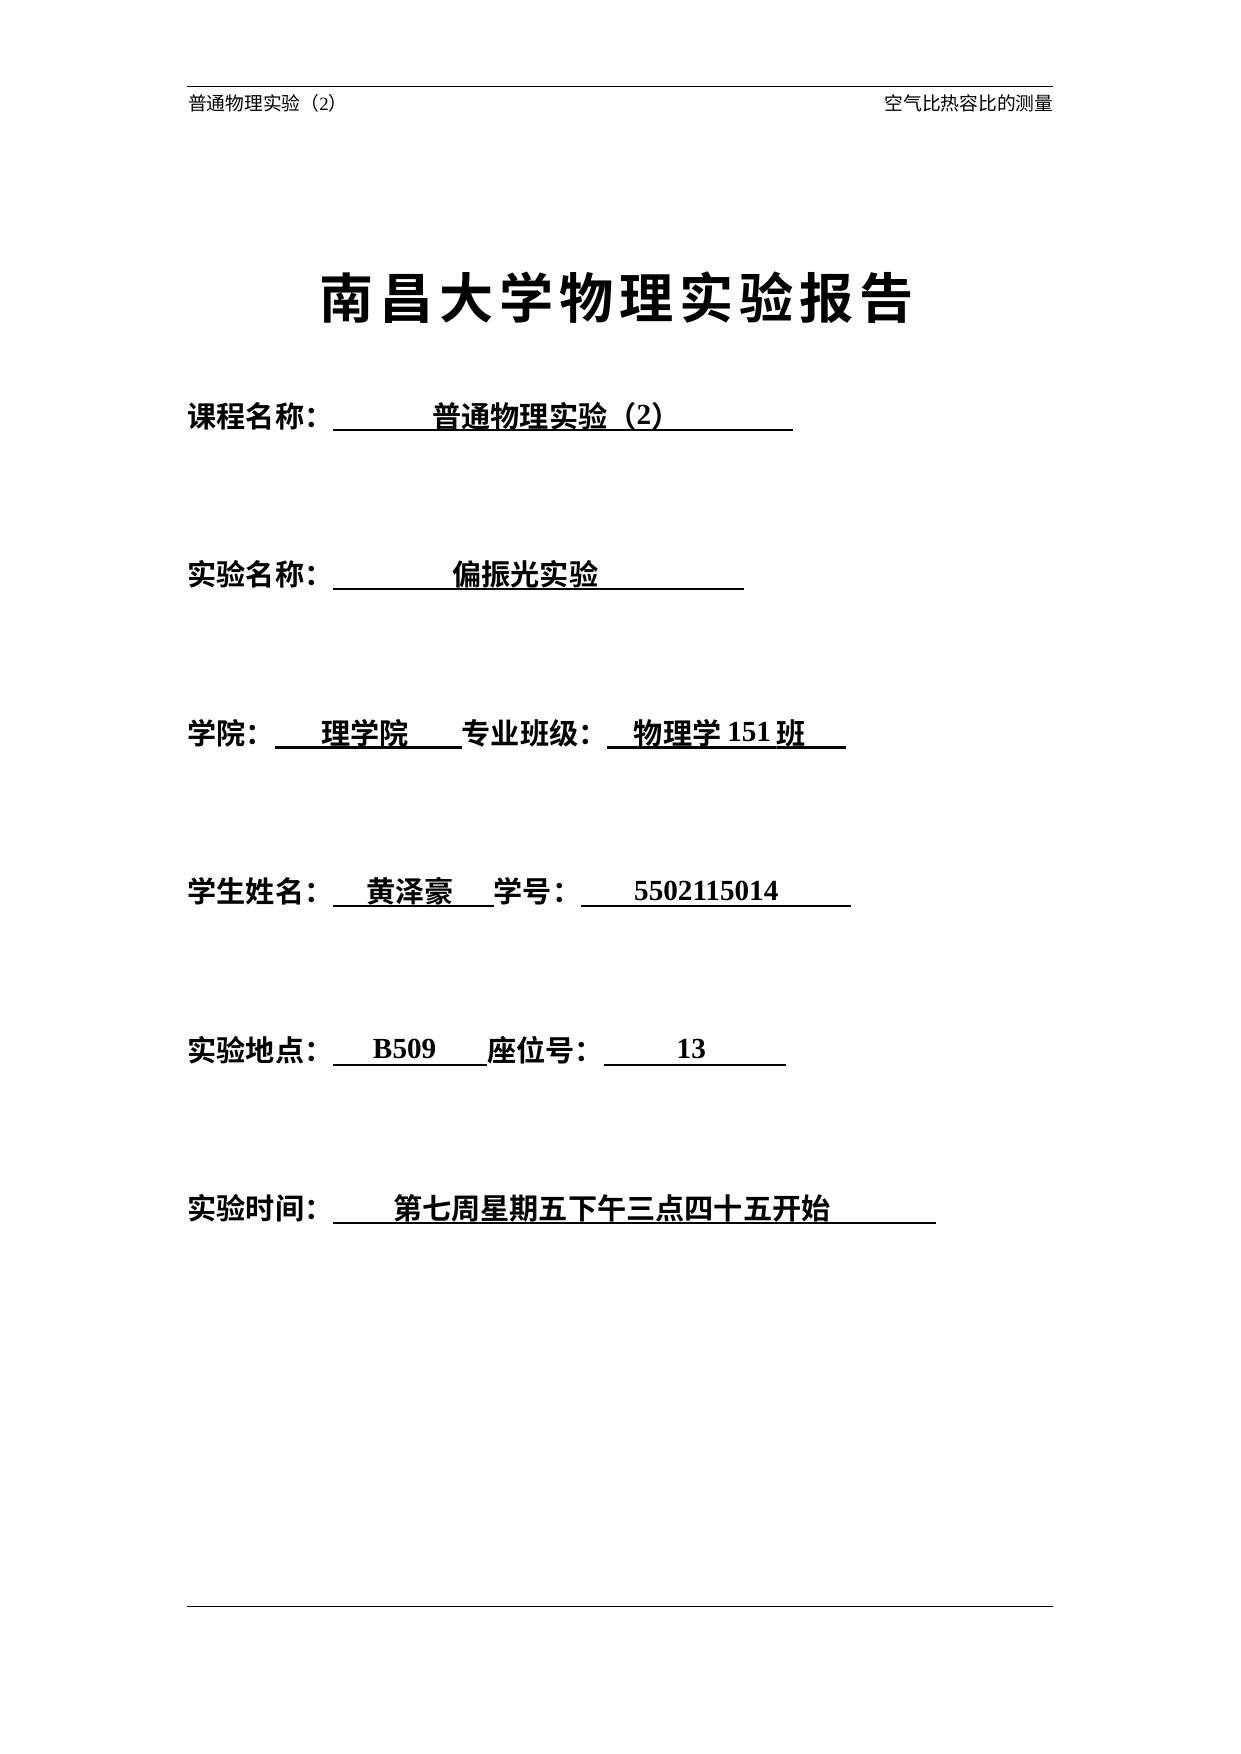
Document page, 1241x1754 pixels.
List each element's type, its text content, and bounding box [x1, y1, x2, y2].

text 课程名称： 普通物理实验（2） [187, 393, 1053, 435]
text 实验时间： 第七周星期五下午三点四十五开始 [187, 1186, 1053, 1228]
text 南昌大学物理实验报告 [187, 256, 1053, 334]
text 学生姓名： 黄泽豪 学号： 5502115014 [187, 869, 1053, 911]
text 实验地点： B509 座位号： 13 [187, 1027, 1053, 1069]
text 实验名称： 偏振光实验 [187, 552, 1053, 594]
text 学院： 理学院 专业班级： 物理学151班 [187, 710, 1053, 752]
